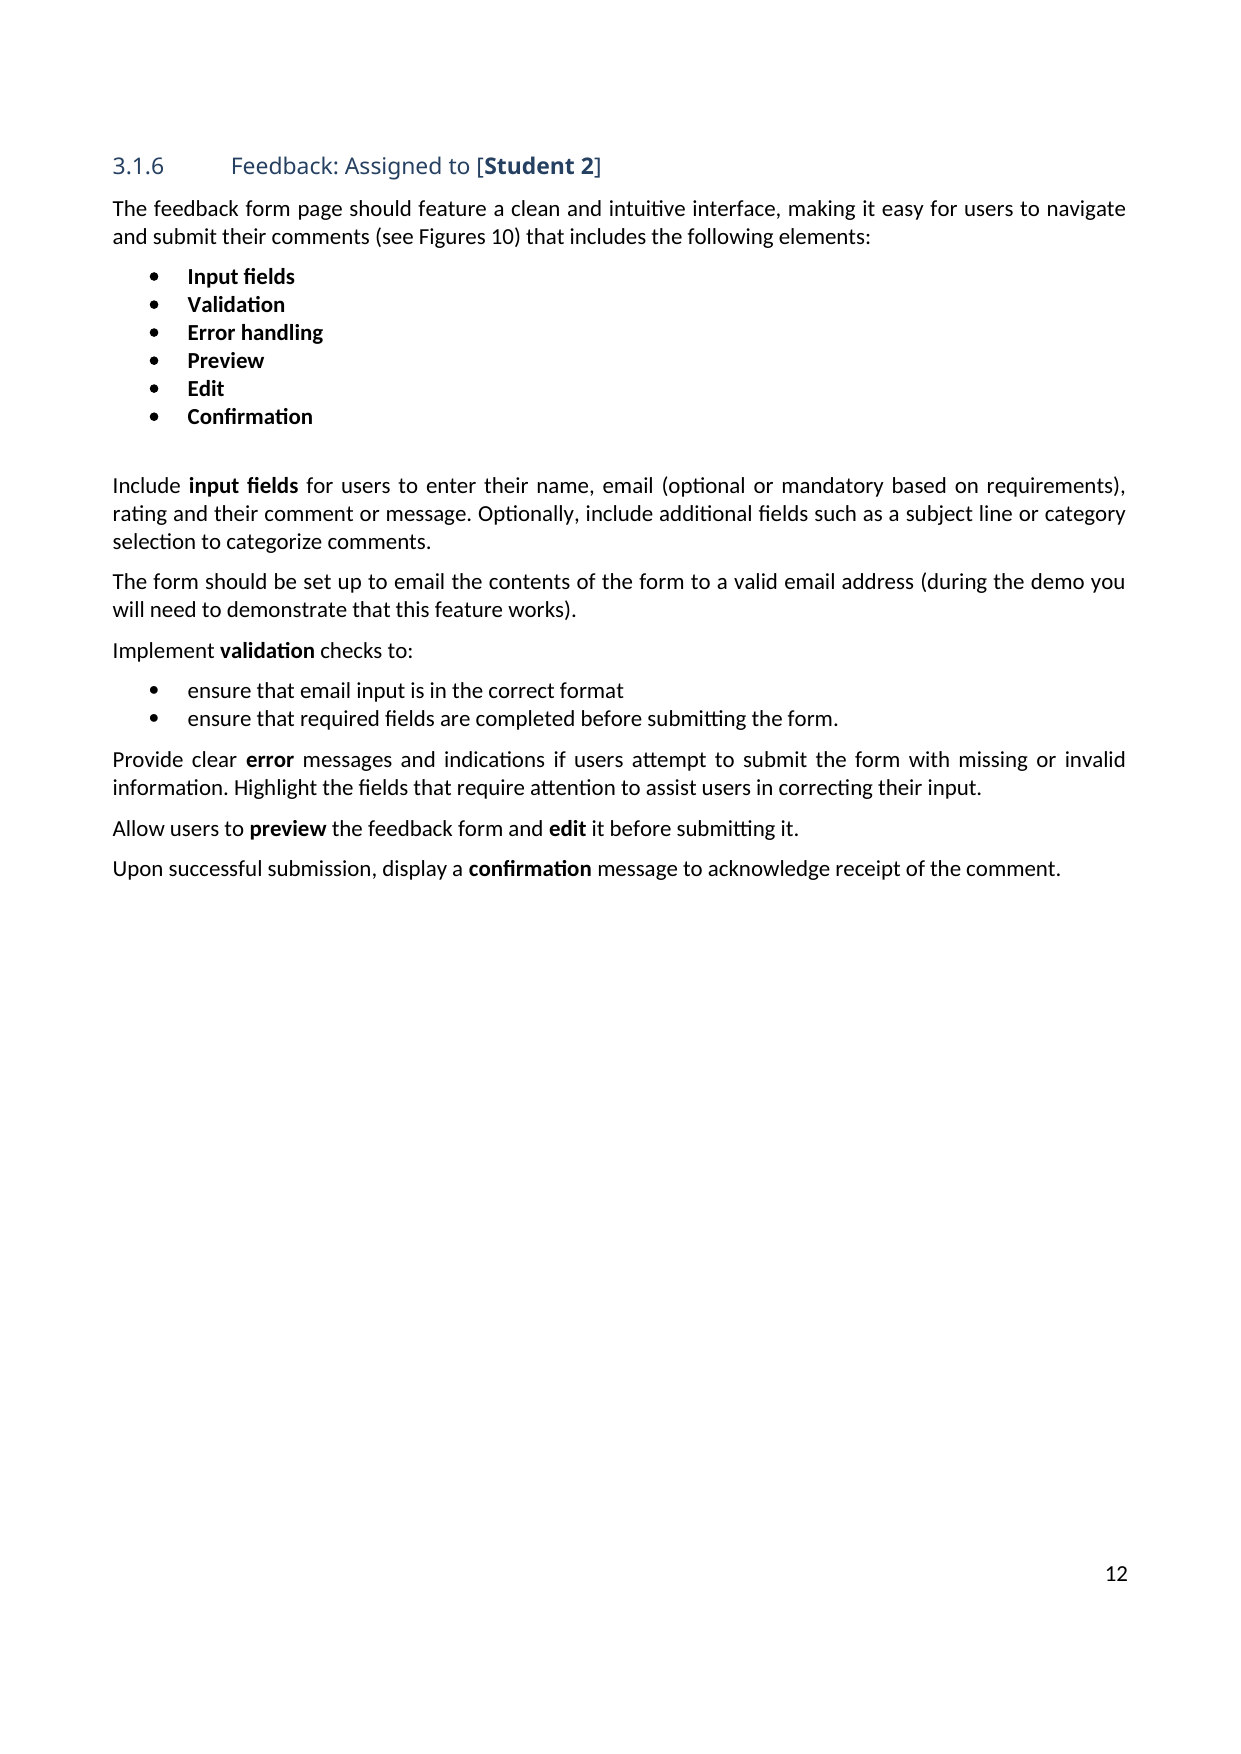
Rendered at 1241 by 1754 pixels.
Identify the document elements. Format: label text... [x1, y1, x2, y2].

text Allow users to preview the feedback form and edit it before submitting it. [112, 814, 1128, 842]
list ensure that email input is in the correct format [150, 677, 1128, 704]
list Error handling [150, 318, 1128, 346]
list Validation [150, 290, 1128, 318]
text Implement validation checks to: [112, 636, 1128, 664]
list Edit [150, 374, 1128, 402]
list ensure that required fields are completed before submitting the form. [150, 704, 1128, 733]
subtitle 3.1.6 Feedback: Assigned to [Student 2] [112, 150, 1128, 181]
text Upon successful submission, display a confirmation message to acknowledge receipt of the comment. [112, 854, 1128, 882]
text The feedback form page should feature a clean and intuitive interface, making it easy for users to navigate and submit their comments (see Figures 10) that includes the following elements: [112, 194, 1128, 250]
list Confirmation [150, 402, 1128, 430]
text The form should be set up to email the contents of the form to a valid email address (during the demo you will need to demonstrate that this feature works). [112, 567, 1128, 623]
list Preview [150, 346, 1128, 374]
text Provide clear error messages and indications if users attempt to submit the form with missing or invalid information. Highlight the fields that require attention to assist users in correcting their input. [112, 745, 1128, 801]
text Include input fields for users to enter their name, email (optional or mandatory based on requirements), rating and their comment or message. Optionally, include additional fields such as a subject line or category selection to categorize comments. [112, 471, 1128, 555]
list Input fields [150, 262, 1128, 290]
